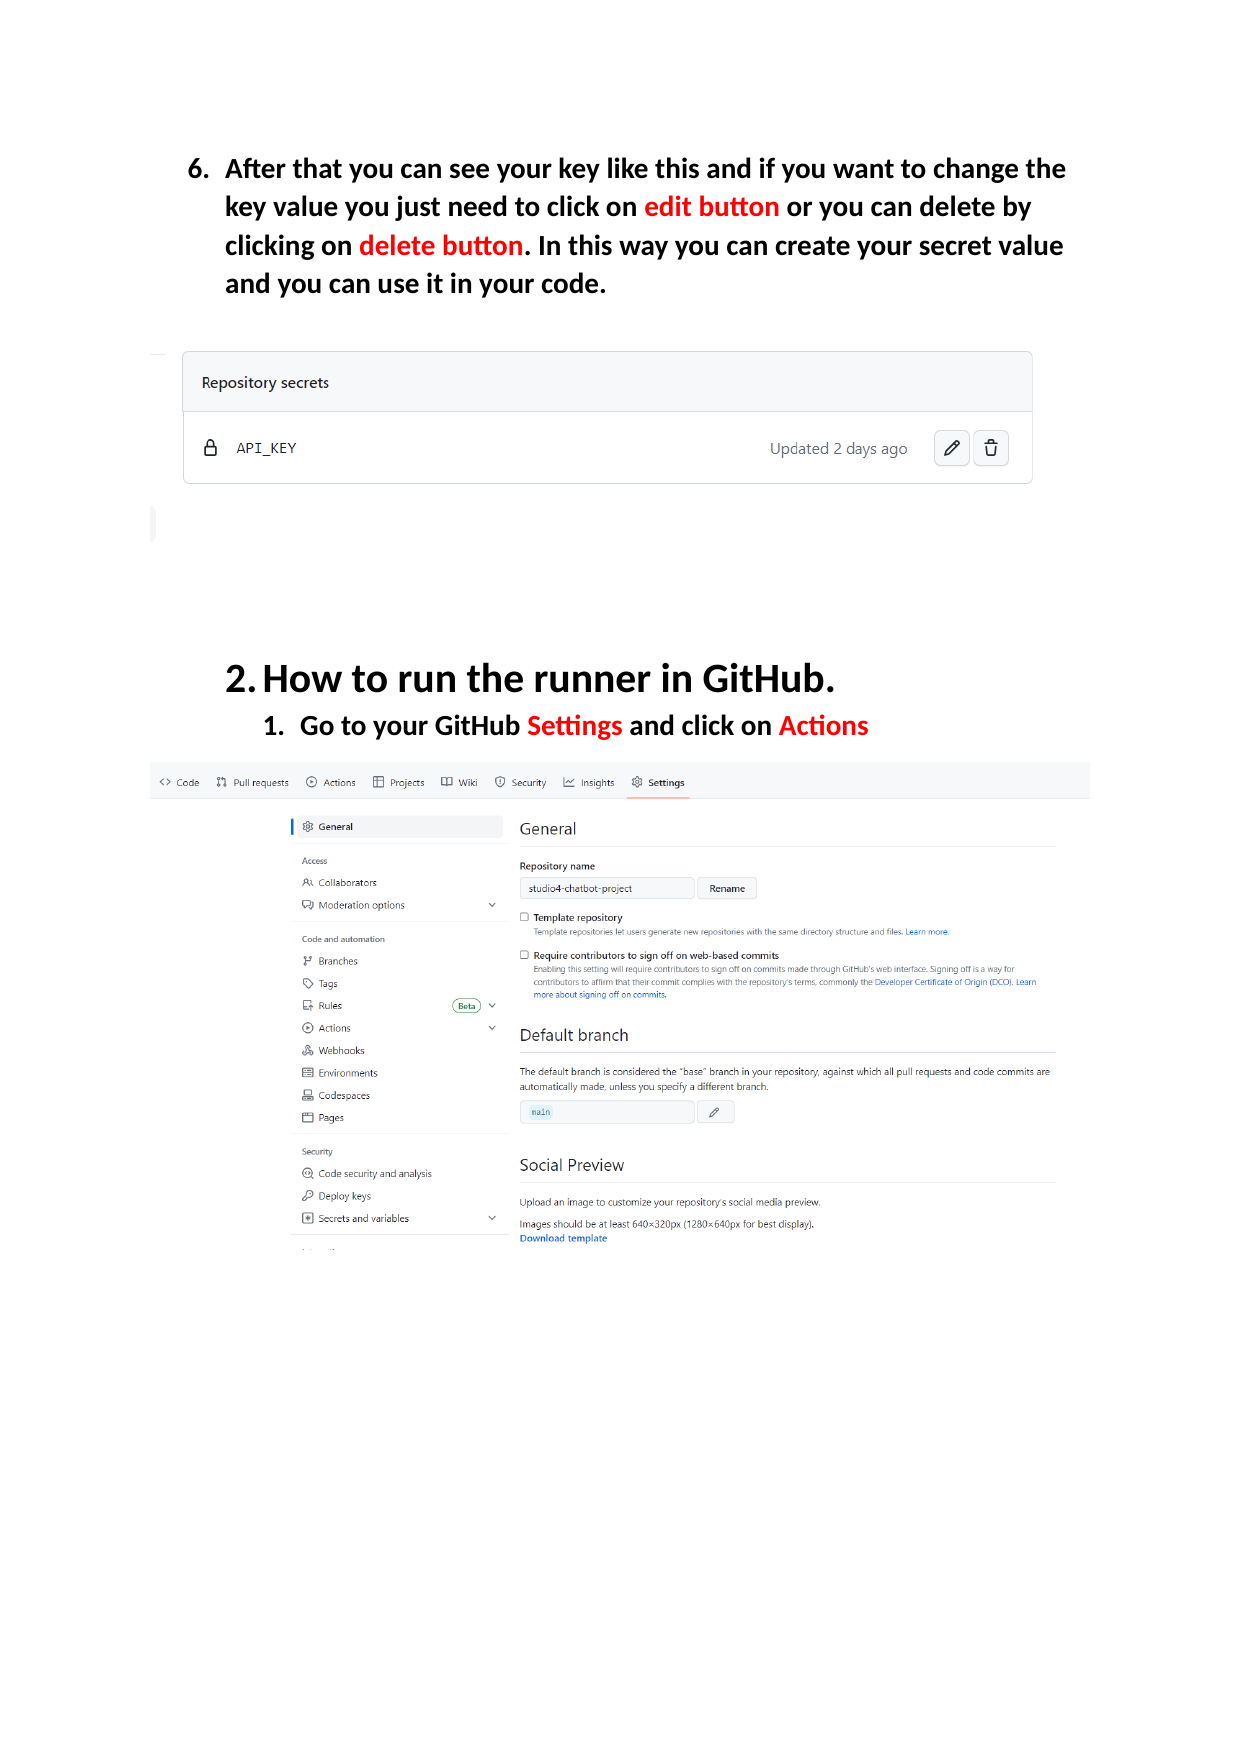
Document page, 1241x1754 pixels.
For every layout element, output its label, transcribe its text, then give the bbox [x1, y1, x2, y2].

picture [150, 320, 1091, 554]
list Go to your GitHub Settings and click on Actions [262, 707, 1090, 742]
list How to run the runner in GitHub. [225, 652, 1090, 703]
list After that you can see your key like this and if you want to change the key value you just need to click on edit button or you can delete by clicking on delete button. In this way you can create your secret value and you can use it in your code. [187, 150, 1090, 301]
picture [150, 762, 1091, 1250]
